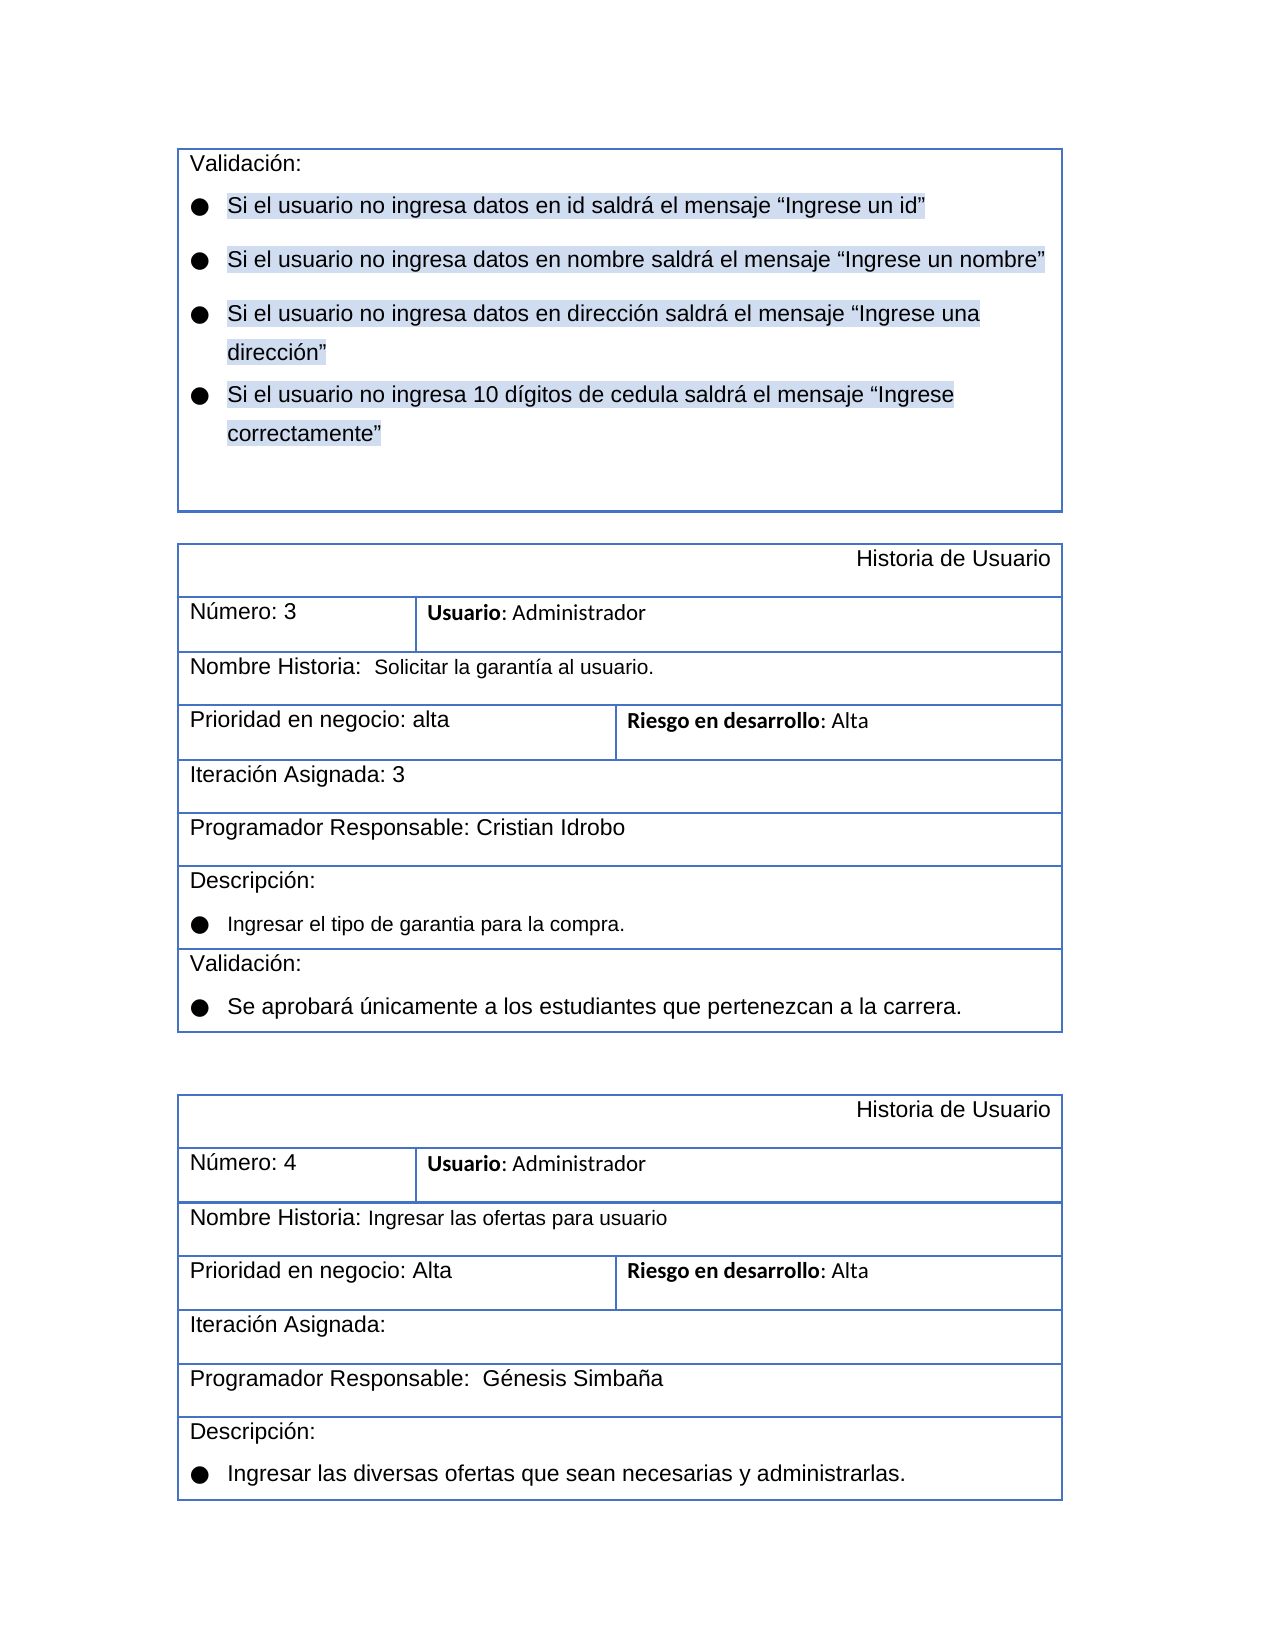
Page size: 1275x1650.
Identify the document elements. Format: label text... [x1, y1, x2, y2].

table_cell Número: 4 [179, 1149, 415, 1201]
table_cell Número: 3 [179, 598, 415, 651]
table_cell Descripción: Ingresar las diversas ofertas que sean necesarias y administrarlas. [179, 1418, 1061, 1499]
table_cell Nombre Historia: Solicitar la garantía al usuario. [179, 653, 1061, 704]
table_cell Iteración Asignada: [179, 1311, 1061, 1362]
table_cell Validación: Se aprobará únicamente a los estudiantes que pertenezcan a la carrera. [179, 950, 1061, 1031]
table_cell Nombre Historia: Ingresar las ofertas para usuario [179, 1204, 1061, 1254]
table_cell Usuario: Administrador [417, 1149, 1061, 1201]
table_cell Descripción: Ingresar el tipo de garantia para la compra. [179, 867, 1061, 948]
table_cell Validación: Si el usuario no ingresa datos en id saldrá el mensaje “Ingrese un id” Si el usuario no ingresa datos en nombre saldrá el mensaje “Ingrese un nombre” Si el usuario no ingresa datos en dirección saldrá el mensaje “Ingrese una dirección” Si el usuario no ingresa 10 dígitos de cedula saldrá el mensaje “Ingrese correctamente” [179, 150, 1061, 510]
table_cell Prioridad en negocio: Alta [179, 1257, 615, 1309]
table_cell Usuario: Administrador [417, 598, 1061, 651]
table_header Historia de Usuario [179, 545, 1061, 596]
table_cell Programador Responsable: Génesis Simbaña [179, 1365, 1061, 1416]
table_cell Riesgo en desarrollo: Alta [617, 706, 1061, 758]
table_cell Prioridad en negocio: alta [179, 706, 615, 758]
table_cell Riesgo en desarrollo: Alta [617, 1257, 1061, 1309]
table_cell Programador Responsable: Cristian Idrobo [179, 814, 1061, 865]
table_cell Iteración Asignada: 3 [179, 761, 1061, 812]
table_header Historia de Usuario [179, 1096, 1061, 1147]
